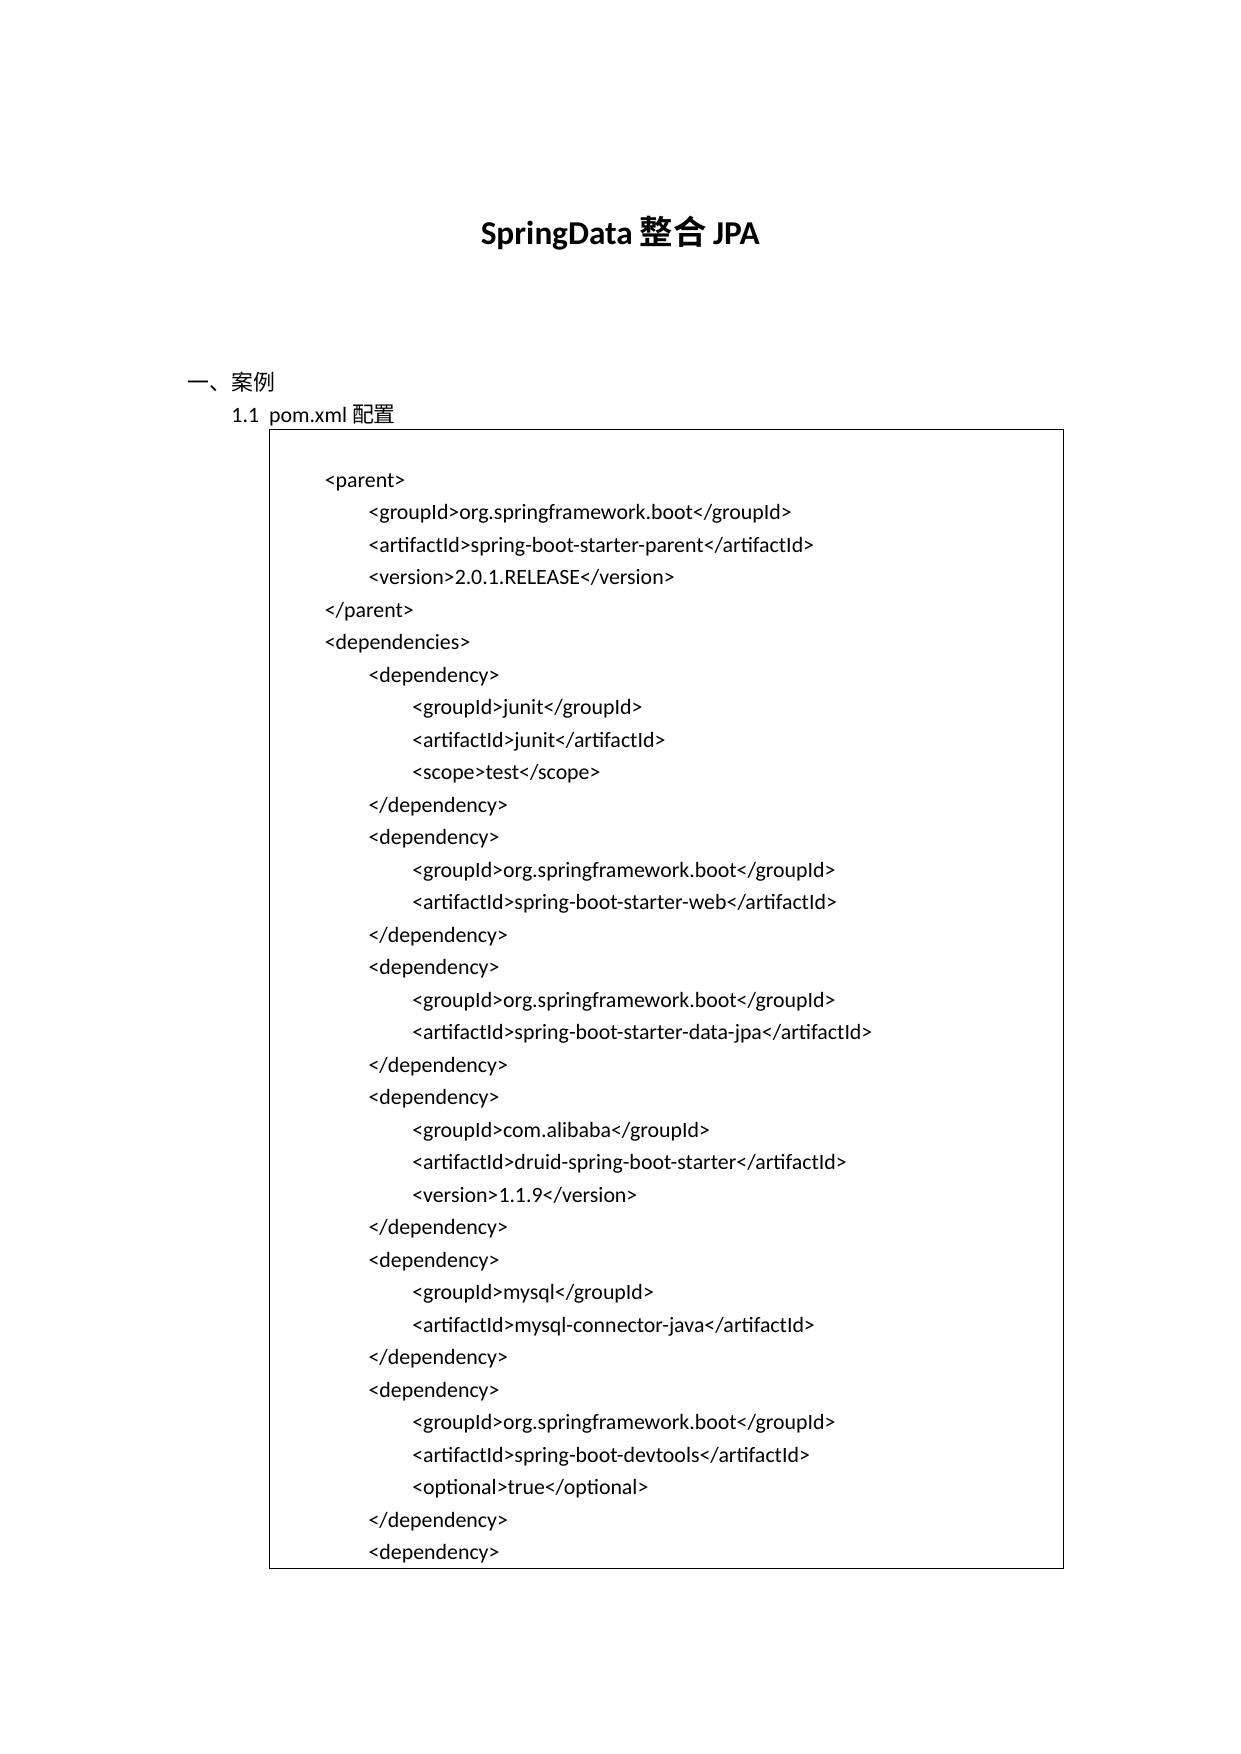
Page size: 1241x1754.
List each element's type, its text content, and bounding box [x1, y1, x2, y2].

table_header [270, 430, 1063, 1568]
subtitle SpringData整合JPA [187, 197, 1053, 262]
list pom.xml 配置 [187, 397, 1053, 429]
list 案例 [187, 364, 1053, 397]
